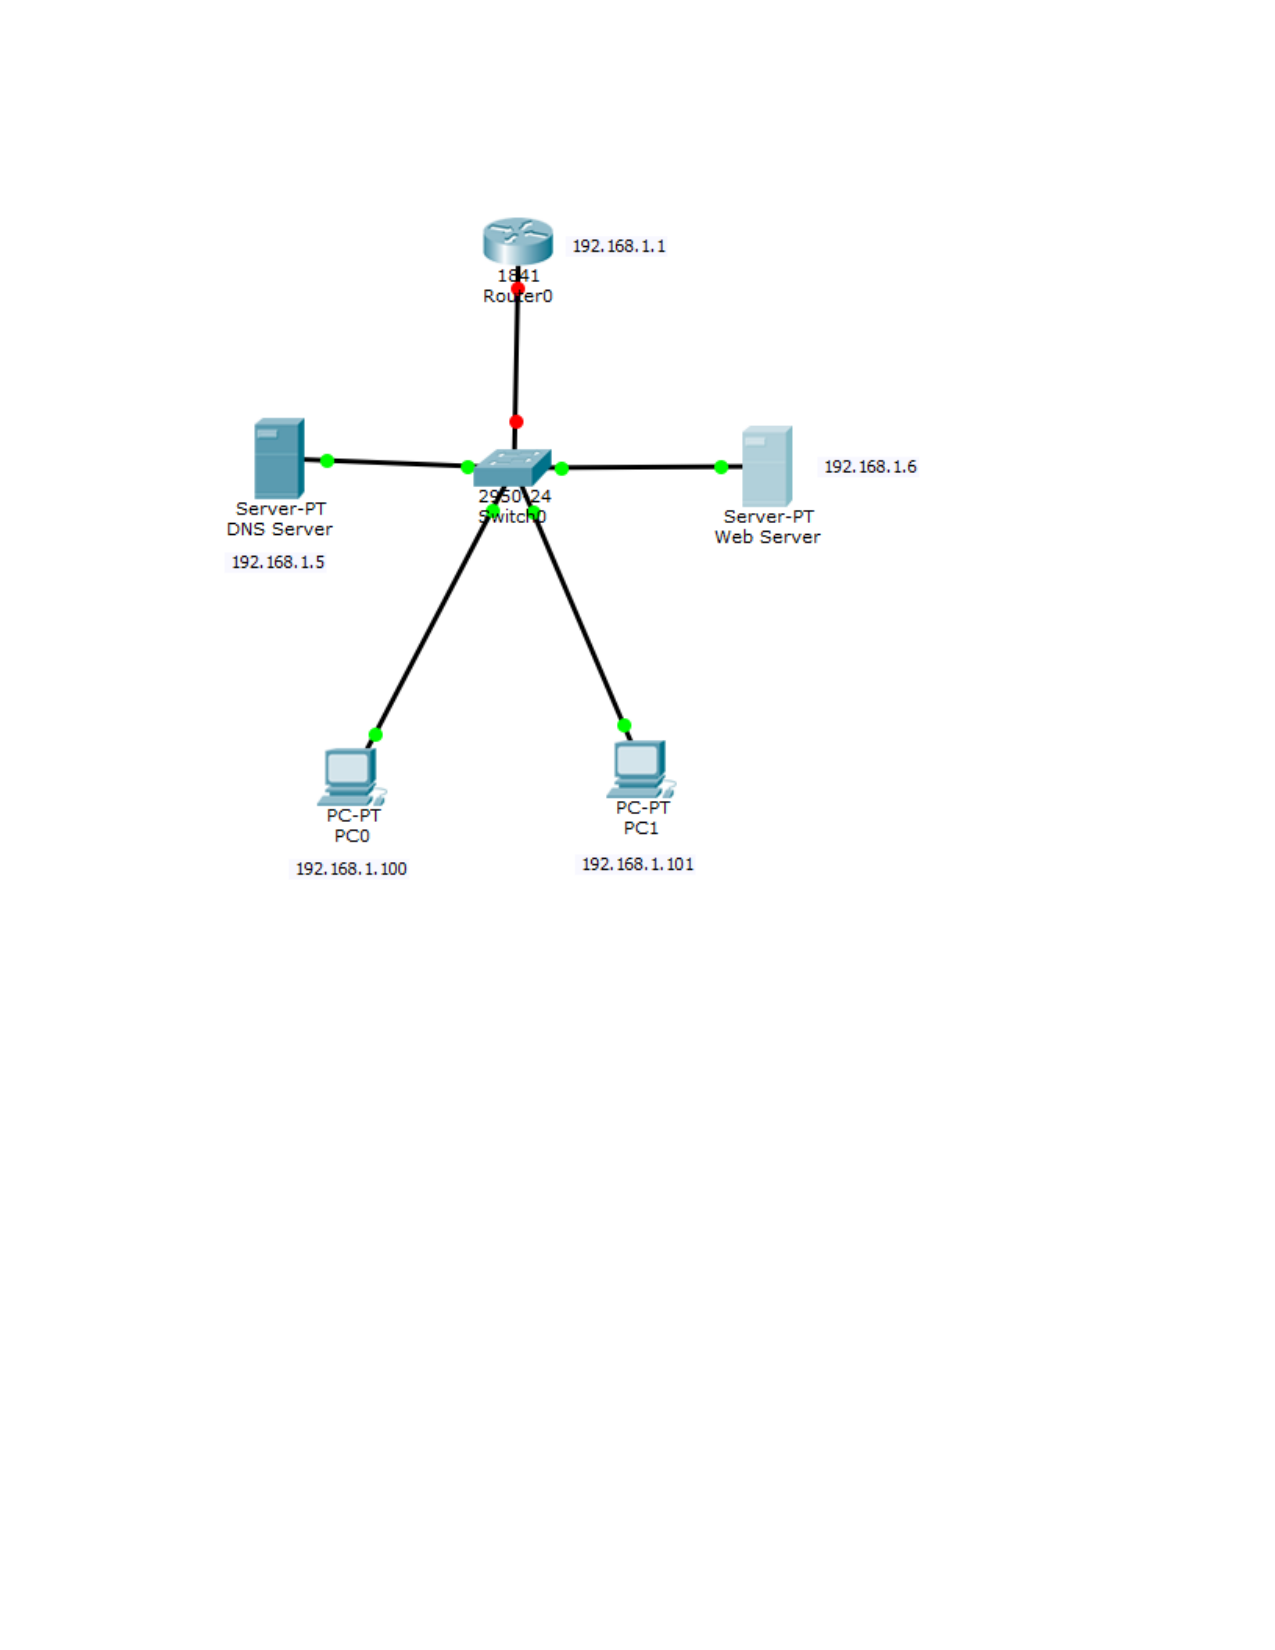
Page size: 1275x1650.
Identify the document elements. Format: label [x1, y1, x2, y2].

picture [150, 150, 1057, 1005]
